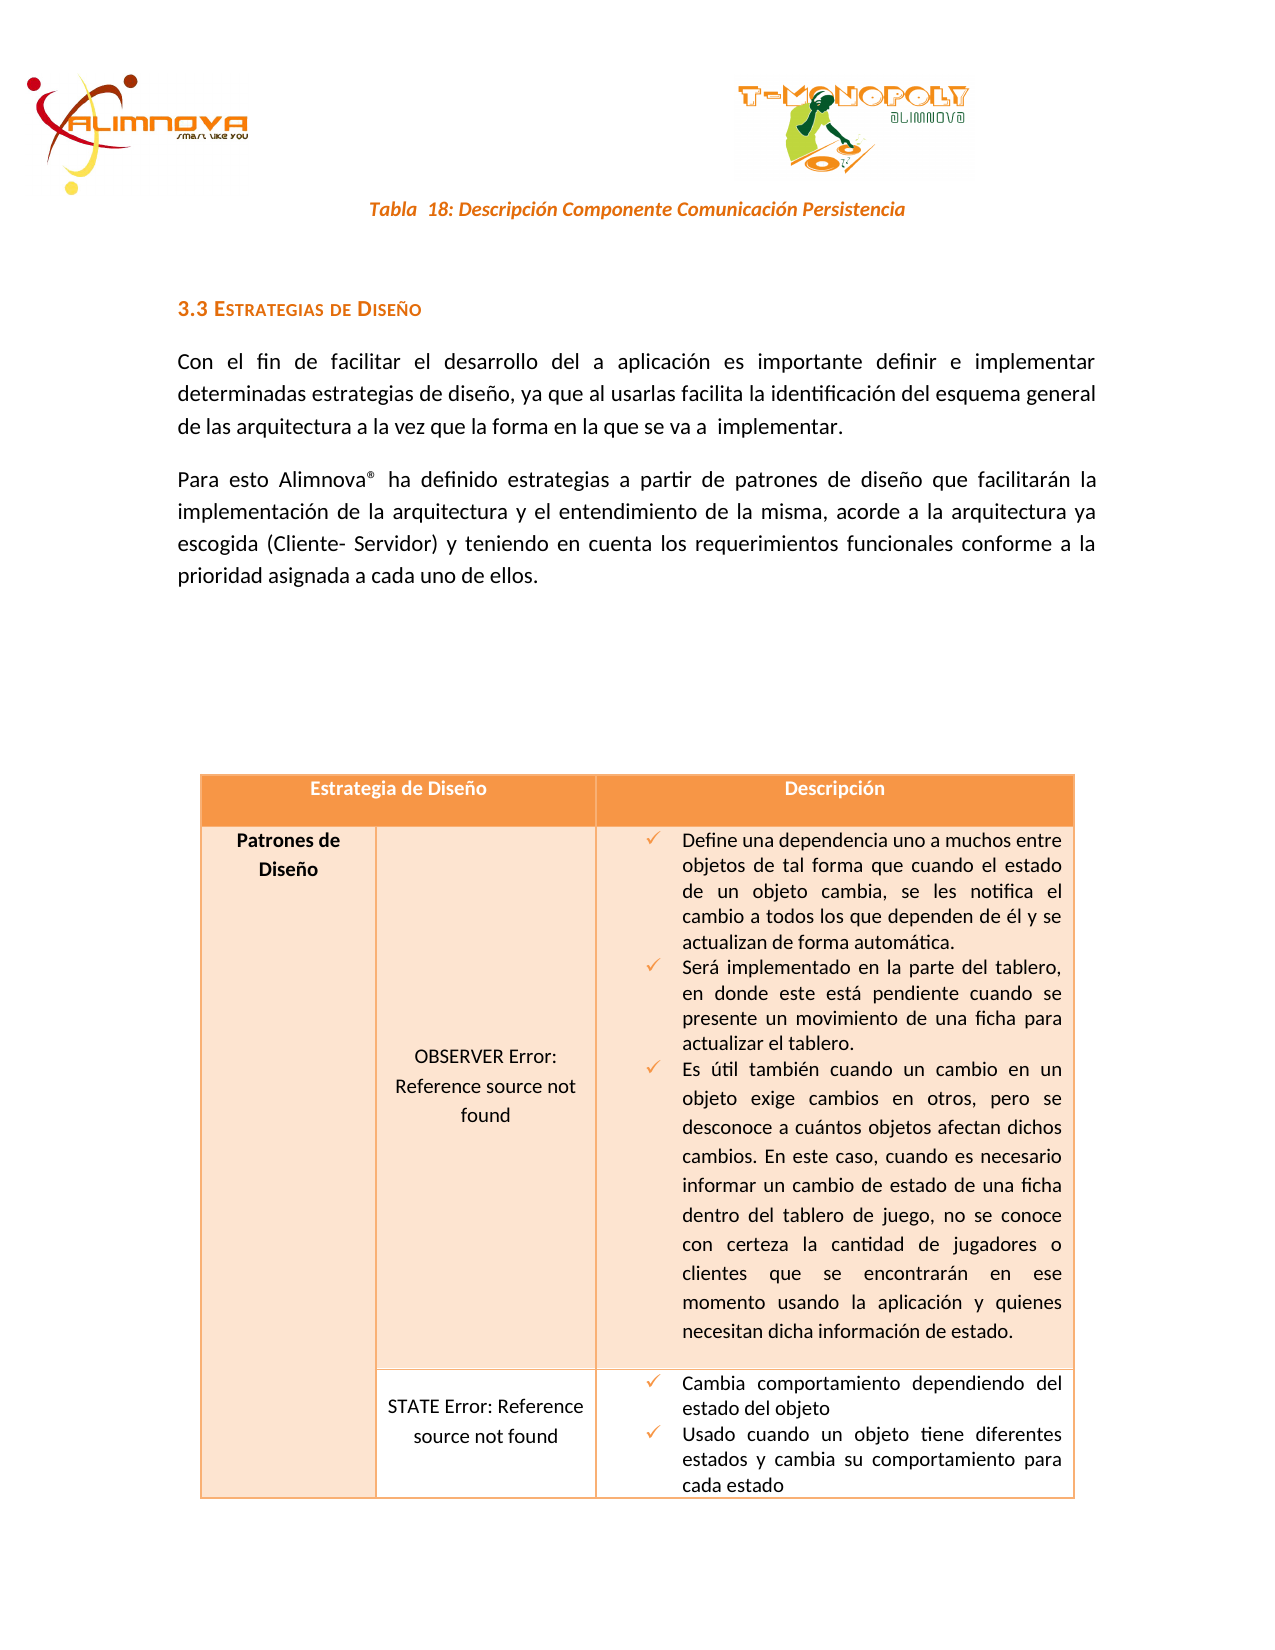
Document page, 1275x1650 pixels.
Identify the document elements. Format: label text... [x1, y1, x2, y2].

text Para esto Alimnova® ha definido estrategias a partir de patrones de diseño que facilitarán la implementación de la arquitectura y el entendimiento de la misma, acorde a la arquitectura ya escogida (Cliente- Servidor) y teniendo en cuenta los requerimientos funcionales conforme a la prioridad asignada a cada uno de ellos. [177, 465, 1098, 589]
table_header Estrategia de Diseño [202, 776, 595, 826]
picture [734, 74, 975, 148]
subtitle 3.3 Estrategias de Diseño [177, 294, 1098, 322]
table_header Descripción [597, 776, 1073, 826]
picture [24, 73, 249, 196]
table_cell Define una dependencia uno a muchos entre objetos de tal forma que cuando el estado de un objeto cambia, se les notifica el cambio a todos los que dependen de él y se actualizan de forma automática. Será implementado en la parte del tablero, en donde este está pendiente cuando se presente un movimiento de una ficha para actualizar el tablero. Es útil también cuando un cambio en un objeto exige cambios en otros, pero se desconoce a cuántos objetos afectan dichos cambios. En este caso, cuando es necesario informar un cambio de estado de una ficha dentro del tablero de juego, no se conoce con certeza la cantidad de jugadores o clientes que se encontrarán en ese momento usando la aplicación y quienes necesitan dicha información de estado. [597, 827, 1073, 1368]
table_cell Patrones de Diseño [202, 827, 375, 1497]
text Con el fin de facilitar el desarrollo del a aplicación es importante definir e implementar determinadas estrategias de diseño, ya que al usarlas facilita la identificación del esquema general de las arquitectura a la vez que la forma en la que se va a implementar. [177, 347, 1098, 440]
